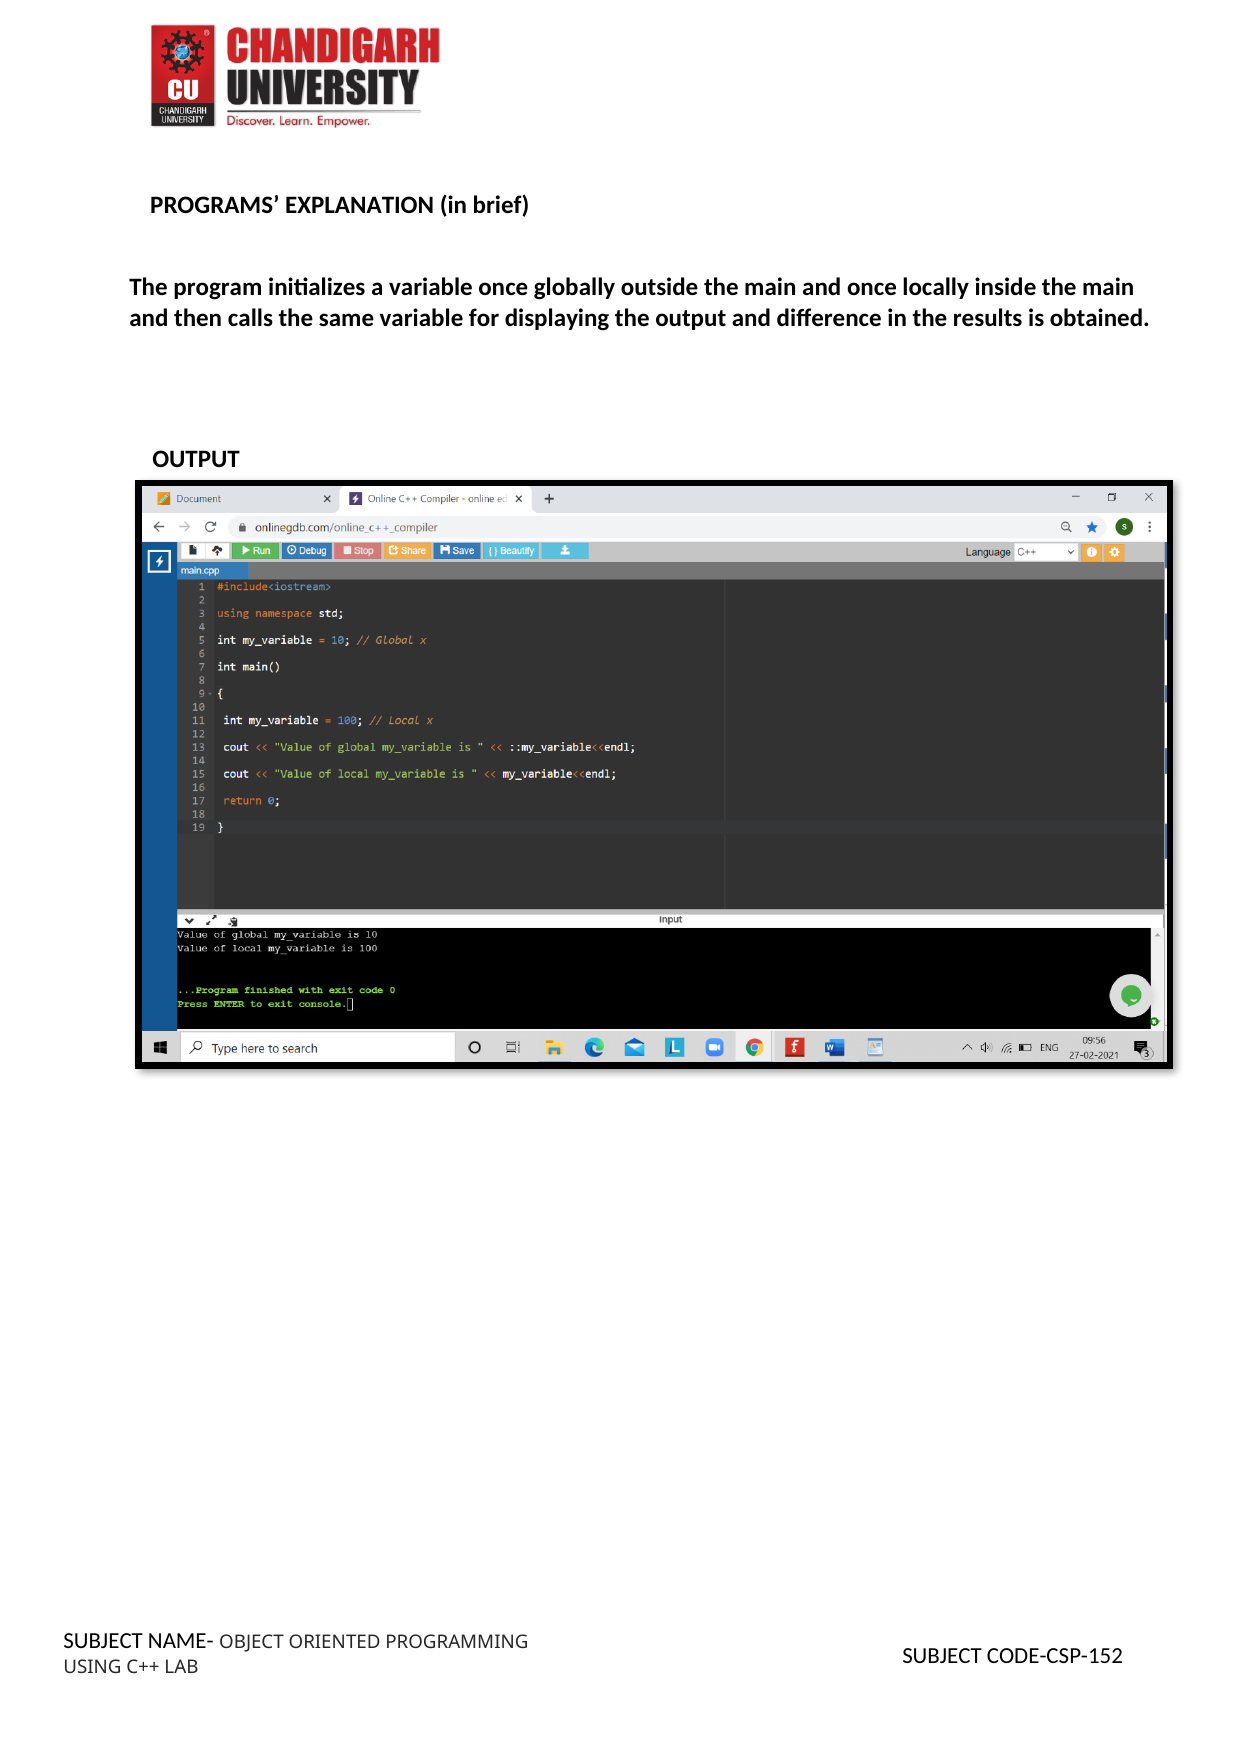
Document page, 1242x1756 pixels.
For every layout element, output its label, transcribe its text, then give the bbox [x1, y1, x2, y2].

text The program initializes a variable once globally outside the main and once locally inside the main and then calls the same variable for displaying the output and difference in the results is obtained. [129, 272, 1154, 333]
picture [142, 486, 1167, 1062]
text PROGRAMS’ EXPLANATION (in brief) [150, 189, 1154, 219]
picture [150, 23, 441, 129]
text OUTPUT [152, 443, 1154, 473]
